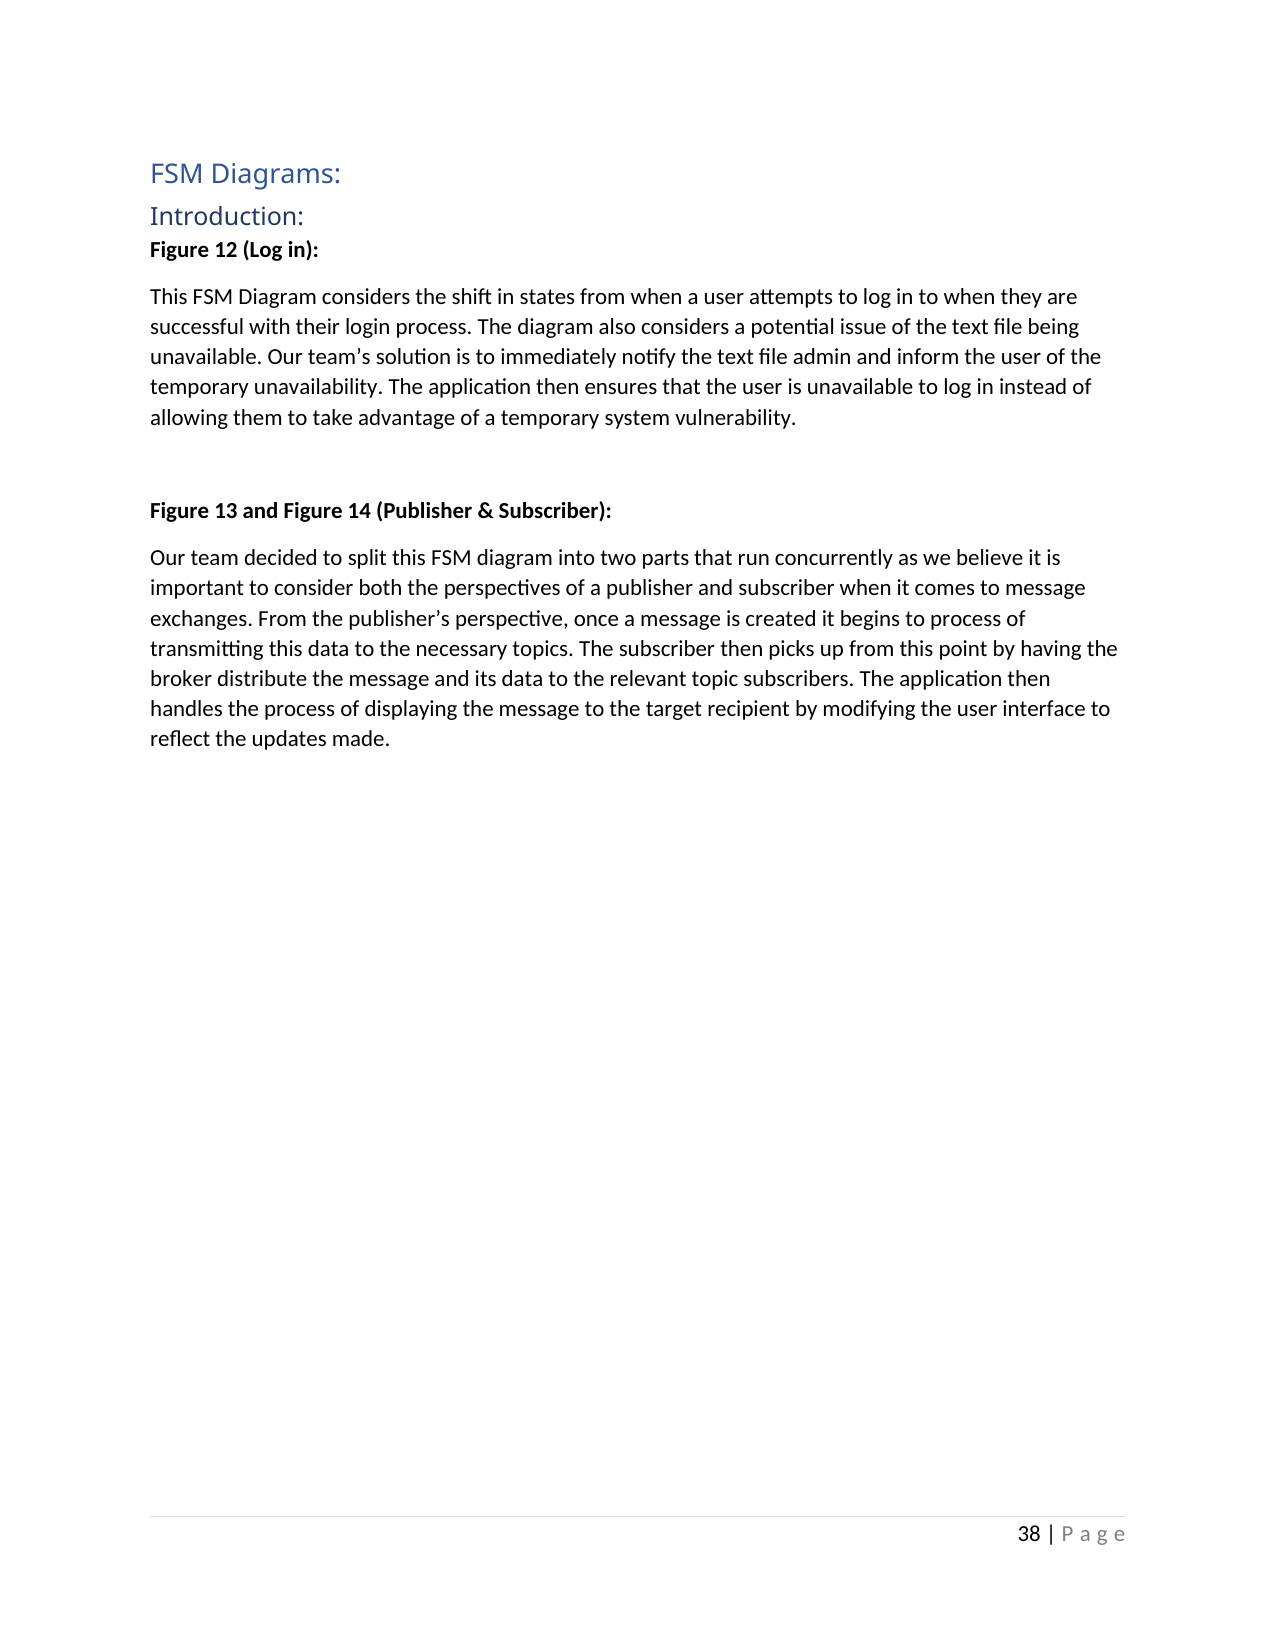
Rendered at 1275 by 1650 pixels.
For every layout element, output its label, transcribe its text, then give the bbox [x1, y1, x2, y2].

text Figure 13 and Figure 14 (Publisher & Subscriber): [150, 496, 1125, 524]
subtitle Introduction: [150, 198, 1125, 232]
text This FSM Diagram considers the shift in states from when a user attempts to log in to when they are successful with their login process. The diagram also considers a potential issue of the text file being unavailable. Our team’s solution is to immediately notify the text file admin and inform the user of the temporary unavailability. The application then ensures that the user is unavailable to log in instead of allowing them to take advantage of a temporary system vulnerability. [150, 282, 1125, 431]
text Figure 12 (Log in): [150, 235, 1125, 263]
subtitle FSM Diagrams: [150, 154, 1125, 191]
text Our team decided to split this FSM diagram into two parts that run concurrently as we believe it is important to consider both the perspectives of a publisher and subscriber when it comes to message exchanges. From the publisher’s perspective, once a message is created it begins to process of transmitting this data to the necessary topics. The subscriber then picks up from this point by having the broker distribute the message and its data to the relevant topic subscribers. The application then handles the process of displaying the message to the target recipient by modifying the user interface to reflect the updates made. [150, 543, 1125, 752]
